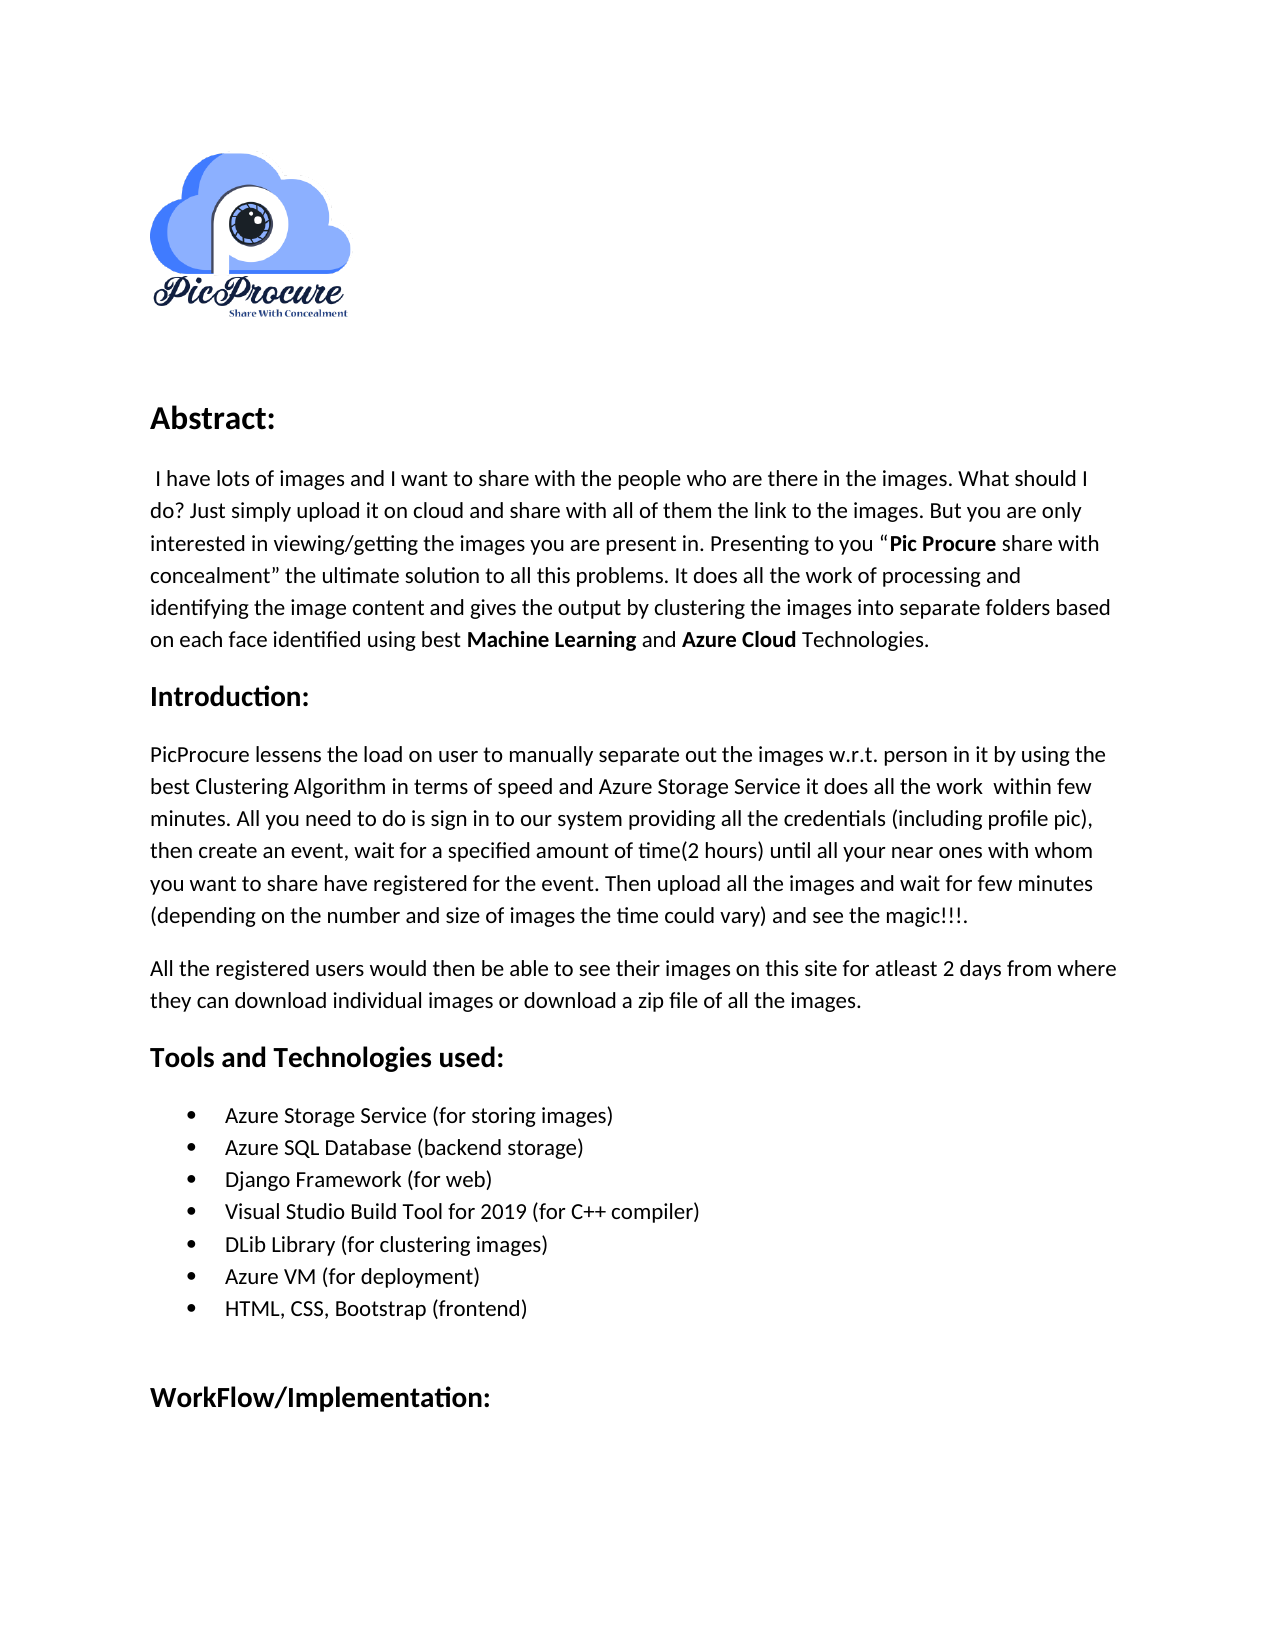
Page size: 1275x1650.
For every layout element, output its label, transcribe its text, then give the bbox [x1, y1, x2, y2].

list Visual Studio Build Tool for 2019 (for C++ compiler) [187, 1197, 1125, 1226]
text Tools and Technologies used: [150, 1039, 1125, 1075]
list Azure SQL Database (backend storage) [187, 1133, 1125, 1161]
list DLib Library (for clustering images) [187, 1230, 1125, 1258]
text Abstract: [150, 397, 1125, 437]
text I have lots of images and I want to share with the people who are there in the images. What should I do? Just simply upload it on cloud and share with all of them the link to the images. But you are only interested in viewing/getting the images you are present in. Presenting to you “Pic Procure share with concealment” the ultimate solution to all this problems. It does all the work of processing and identifying the image content and gives the output by clustering the images into separate folders based on each face identified using best Machine Learning and Azure Cloud Technologies. [150, 464, 1125, 653]
list Azure VM (for deployment) [187, 1262, 1125, 1290]
list Azure Storage Service (for storing images) [187, 1101, 1125, 1129]
text PicProcure lessens the load on user to manually separate out the images w.r.t. person in it by using the best Clustering Algorithm in terms of speed and Azure Storage Service it does all the work within few minutes. All you need to do is sign in to our system providing all the credentials (including profile pic), then create an event, wait for a specified amount of time(2 hours) until all your near ones with whom you want to share have registered for the event. Then upload all the images and wait for few minutes (depending on the number and size of images the time could vary) and see the magic!!!. [150, 740, 1125, 929]
text Introduction: [150, 678, 1125, 714]
list Django Framework (for web) [187, 1165, 1125, 1193]
list HTML, CSS, Bootstrap (frontend) [187, 1294, 1125, 1322]
text WorkFlow/Implementation: [150, 1379, 1125, 1415]
picture [150, 150, 353, 319]
text All the registered users would then be able to see their images on this site for atleast 2 days from where they can download individual images or download a zip file of all the images. [150, 954, 1125, 1014]
